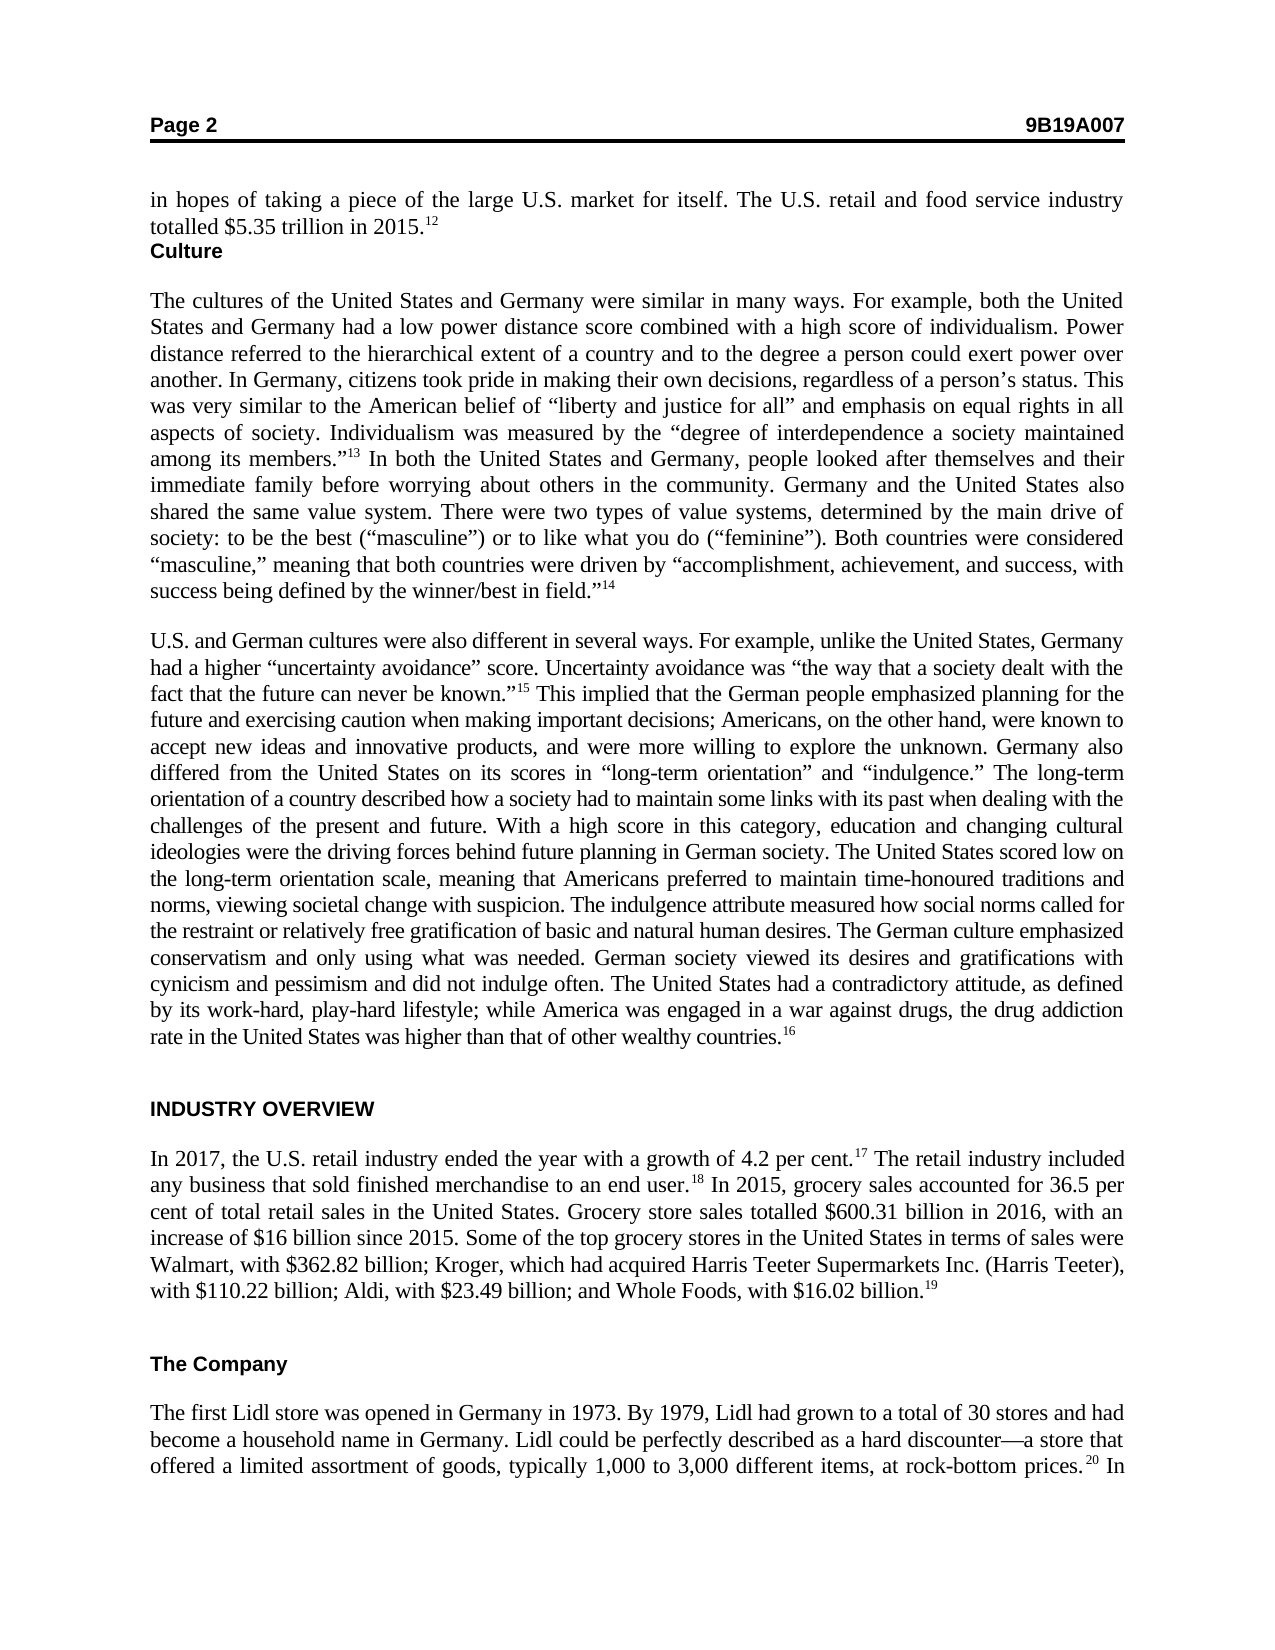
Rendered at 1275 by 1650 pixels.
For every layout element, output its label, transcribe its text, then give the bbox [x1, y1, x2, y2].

text U.S. and German cultures were also different in several ways. For example, unlike the United States, Germany had a higher “uncertainty avoidance” score. Uncertainty avoidance was “the way that a society dealt with the fact that the future can never be known.” This implied that the German people emphasized planning for the future and exercising caution when making important decisions; Americans, on the other hand, were known to accept new ideas and innovative products, and were more willing to explore the unknown. Germany also differed from the United States on its scores in “long-term orientation” and “indulgence.” The long-term orientation of a country described how a society had to maintain some links with its past when dealing with the challenges of the present and future. With a high score in this category, education and changing cultural ideologies were the driving forces behind future planning in German society. The United States scored low on the long-term orientation scale, meaning that Americans preferred to maintain time-honoured traditions and norms, viewing societal change with suspicion. The indulgence attribute measured how social norms called for the restraint or relatively free gratification of basic and natural human desires. The German culture emphasized conservatism and only using what was needed. German society viewed its desires and gratifications with cynicism and pessimism and did not indulge often. The United States had a contradictory attitude, as defined by its work-hard, play-hard lifestyle; while America was engaged in a war against drugs, the drug addiction rate in the United States was higher than that of other wealthy countries. [150, 627, 1125, 1049]
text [150, 186, 1125, 239]
text The cultures of the United States and Germany were similar in many ways. For example, both the United States and Germany had a low power distance score combined with a high score of individualism. Power distance referred to the hierarchical extent of a country and to the degree a person could exert power over another. In Germany, citizens took pride in making their own decisions, regardless of a person’s status. This was very similar to the American belief of “liberty and justice for all” and emphasis on equal rights in all aspects of society. Individualism was measured by the “degree of interdependence a society maintained among its members.” In both the United States and Germany, people looked after themselves and their immediate family before worrying about others in the community. Germany and the United States also shared the same value system. There were two types of value systems, determined by the main drive of society: to be the best (“masculine”) or to like what you do (“feminine”). Both countries were considered “masculine,” meaning that both countries were driven by “accomplishment, achievement, and success, with success being defined by the winner/best in field.” [150, 287, 1125, 603]
text The Company [150, 1351, 1125, 1375]
text INDUSTRY OVERVIEW [150, 1097, 1125, 1121]
text Culture [150, 239, 1125, 263]
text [150, 1399, 1125, 1478]
text In 2017, the U.S. retail industry ended the year with a growth of 4.2 per cent. The retail industry included any business that sold finished merchandise to an end user. In 2015, grocery sales accounted for 36.5 per cent of total retail sales in the United States. Grocery store sales totalled $600.31 billion in 2016, with an increase of $16 billion since 2015. Some of the top grocery stores in the United States in terms of sales were Walmart, with $362.82 billion; Kroger, which had acquired Harris Teeter Supermarkets Inc. (Harris Teeter), with $110.22 billion; Aldi, with $23.49 billion; and Whole Foods, with $16.02 billion. [150, 1145, 1125, 1303]
